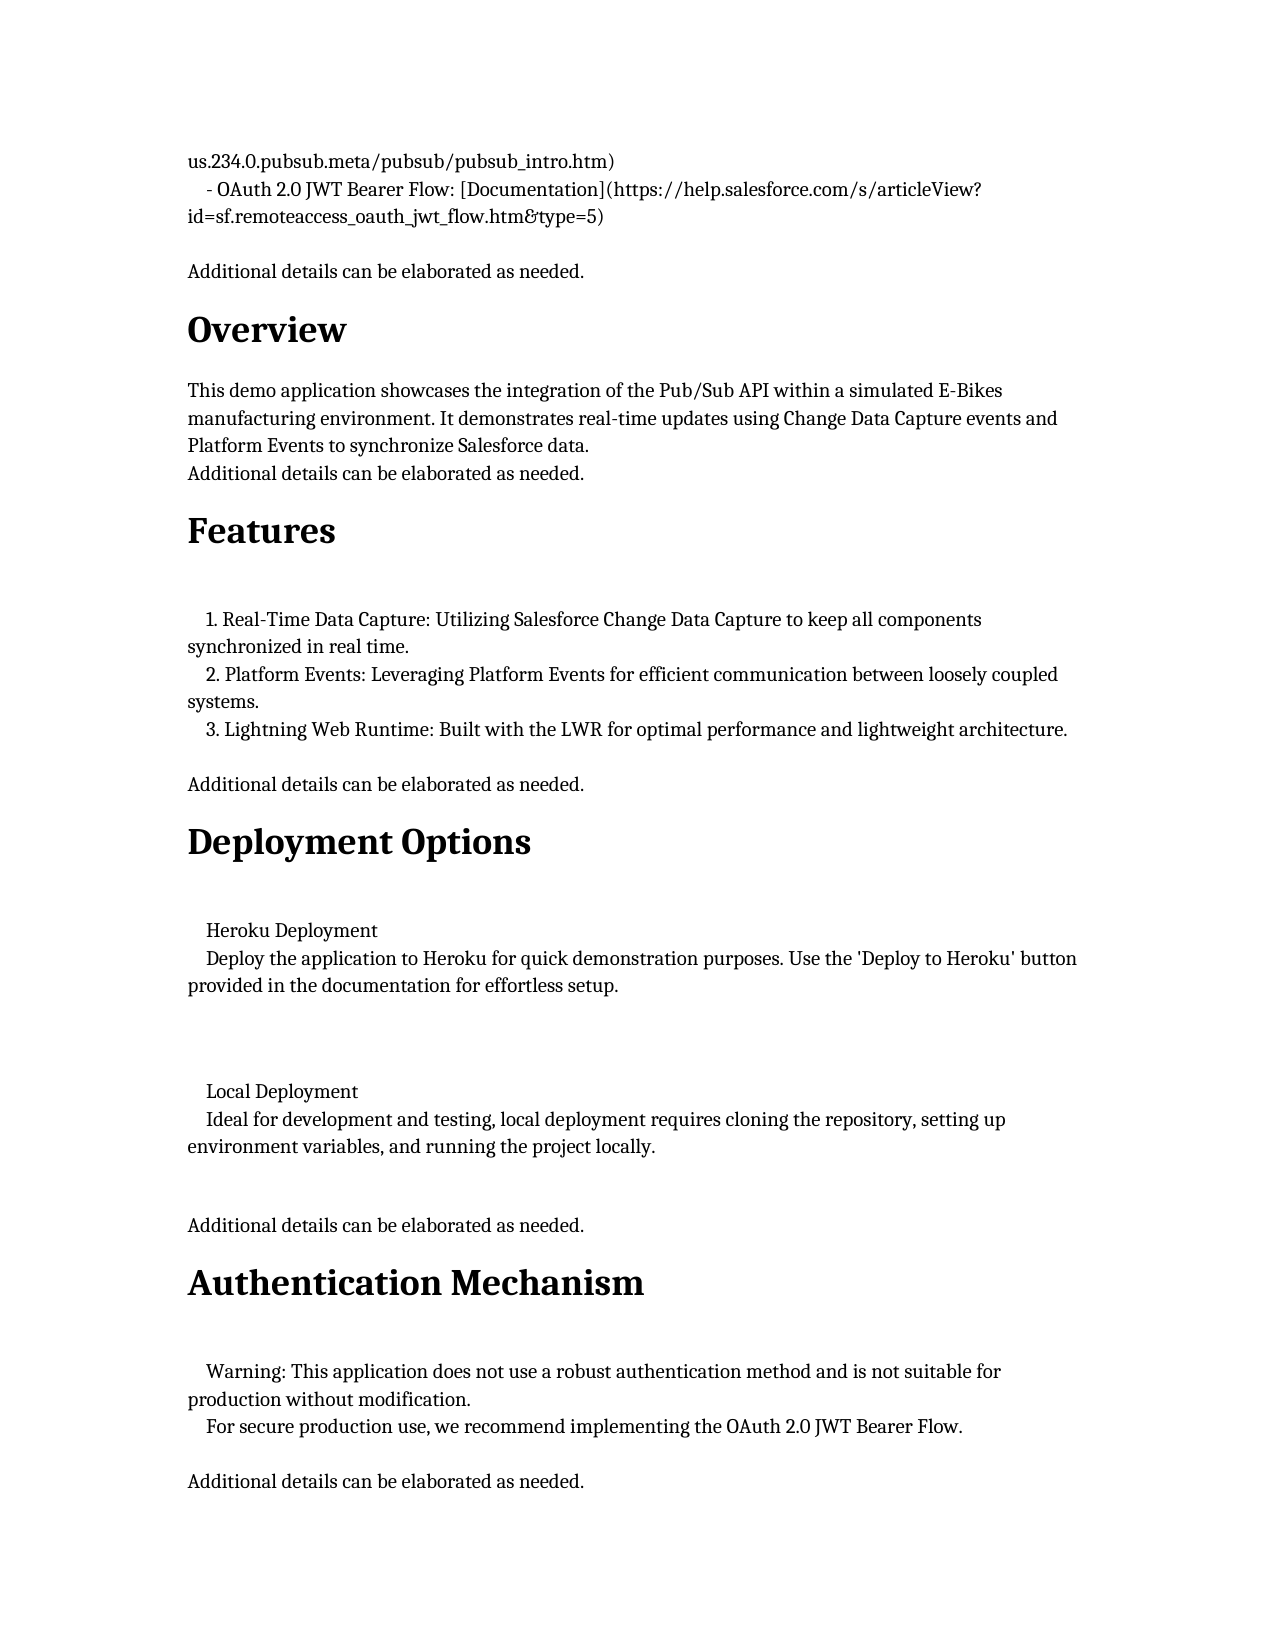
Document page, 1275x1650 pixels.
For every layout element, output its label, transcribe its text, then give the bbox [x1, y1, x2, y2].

text 1. Real-Time Data Capture: Utilizing Salesforce Change Data Capture to keep all components synchronized in real time. 2. Platform Events: Leveraging Platform Events for efficient communication between loosely coupled systems. 3. Lightning Web Runtime: Built with the LWR for optimal performance and lightweight architecture. Additional details can be elaborated as needed. [187, 580, 1087, 796]
text Warning: This application does not use a robust authentication method and is not suitable for production without modification. For secure production use, we recommend implementing the OAuth 2.0 JWT Bearer Flow. Additional details can be elaborated as needed. [187, 1332, 1087, 1494]
text Local Deployment Ideal for development and testing, local deployment requires cloning the repository, setting up environment variables, and running the project locally. [187, 1053, 1087, 1189]
text Features [187, 509, 1087, 553]
text Heroku Deployment Deploy the application to Heroku for quick demonstration purposes. Use the 'Deploy to Heroku' button provided in the documentation for effortless setup. [187, 891, 1087, 1028]
text This demo application showcases the integration of the Pub/Sub API within a simulated E-Bikes manufacturing environment. It demonstrates real-time updates using Change Data Capture events and Platform Events to synchronize Salesforce data. Additional details can be elaborated as needed. [187, 379, 1087, 485]
text Deployment Options [187, 821, 1087, 864]
text Overview [187, 308, 1087, 351]
text Additional details can be elaborated as needed. [187, 1214, 1087, 1238]
text Authentication Mechanism [187, 1262, 1087, 1305]
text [187, 150, 1087, 284]
